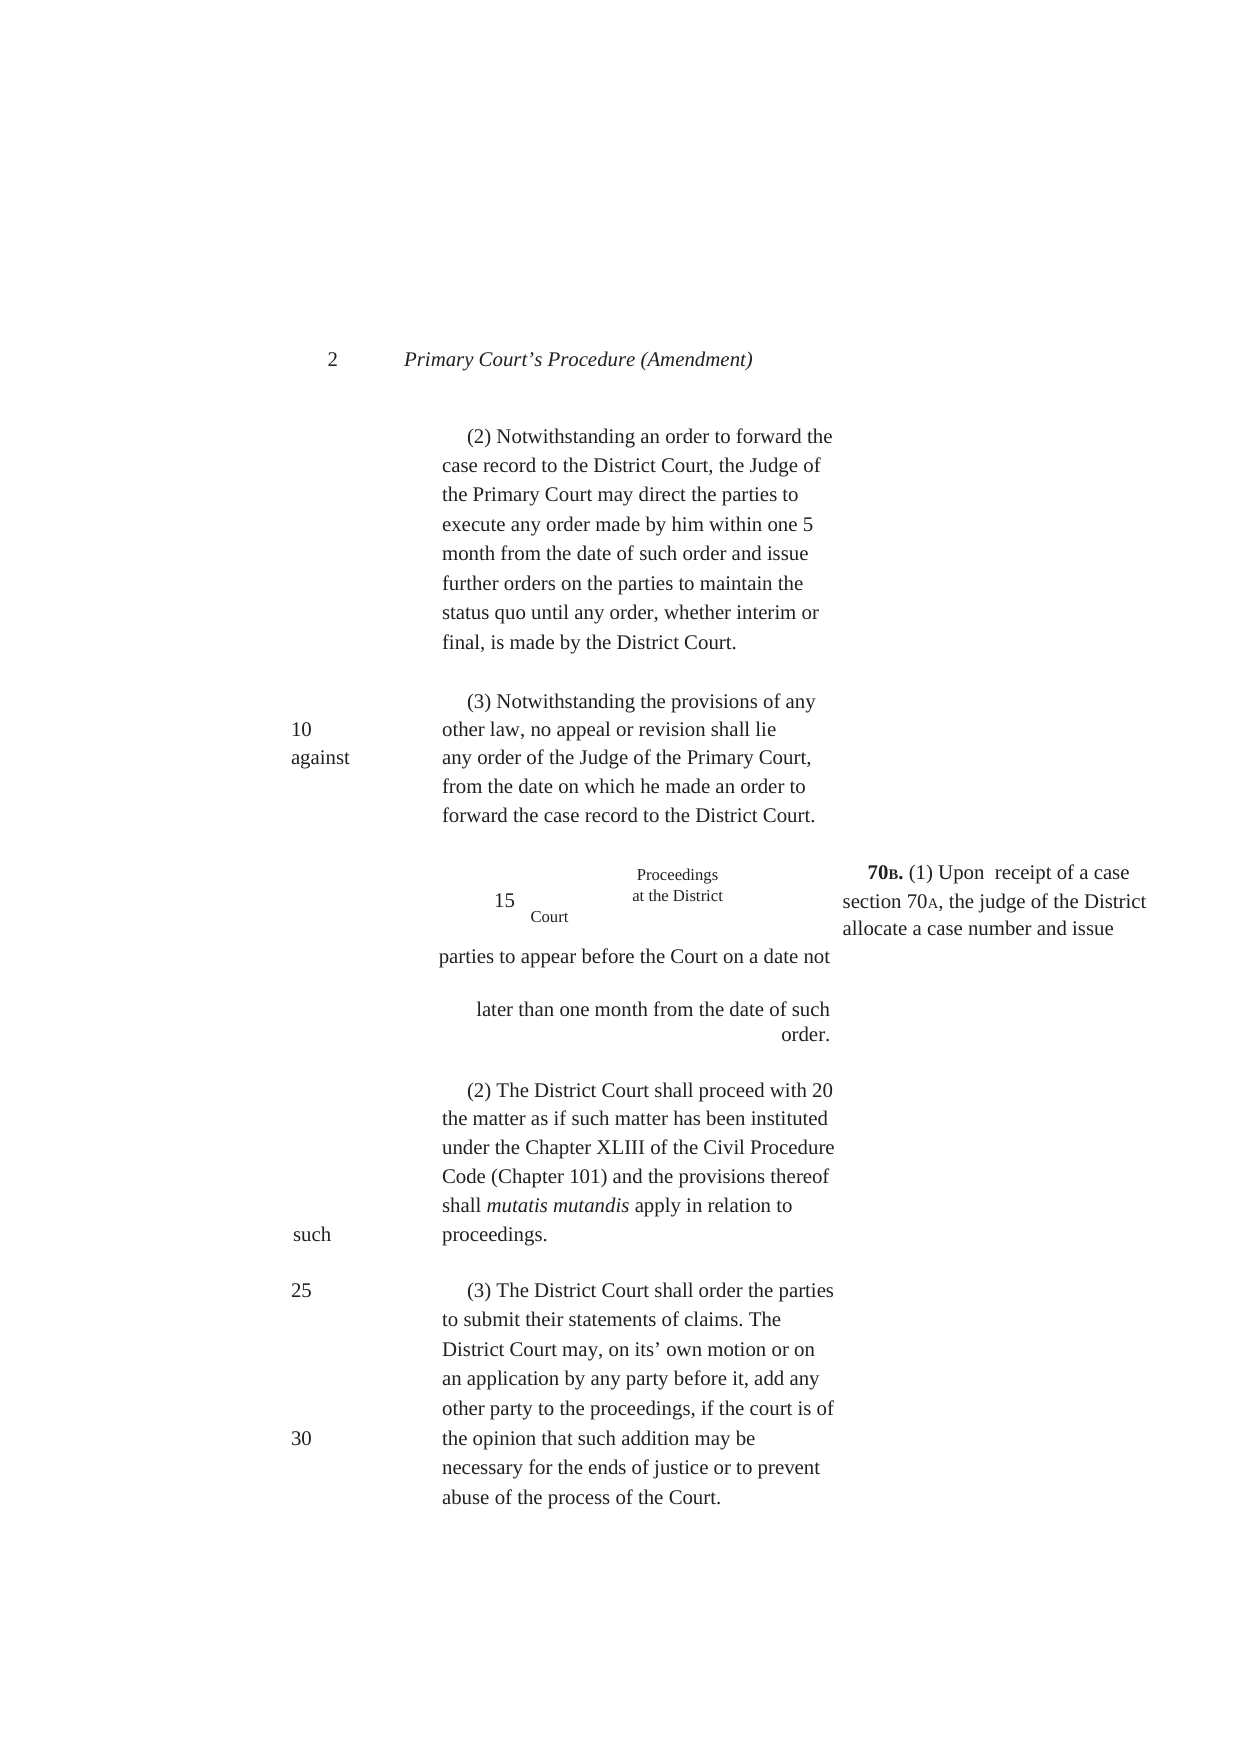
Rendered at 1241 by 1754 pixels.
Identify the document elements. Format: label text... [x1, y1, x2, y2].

text 2 Primary Court’s Procedure (Amendment) [327, 348, 1090, 371]
text (2) Notwithstanding an order to forward the case record to the District Court, the Judge of the Primary Court may direct the parties to execute any order made by him within one 5 month from the date of such order and issue further orders on the parties to maintain the status quo until any order, whether interim or final, is made by the District Court. [292, 424, 835, 655]
text (2) The District Court shall proceed with 20 the matter as if such matter has been instituted under the Chapter XLIII of the Civil Procedure Code (Chapter 101) and the provisions thereof shall mutatis mutandis apply in relation to such proceedings. [293, 1078, 835, 1247]
table_header 15 [208, 856, 521, 942]
text 25 (3) The District Court shall order the parties to submit their statements of claims. The District Court may, on its’ own motion or on an application by any party before it, add any other party to the proceedings, if the court is of 30 the opinion that such addition may be necessary for the ends of justice or to prevent abuse of the process of the Court. [291, 1278, 835, 1510]
text (3) Notwithstanding the provisions of any 10 other law, no appeal or revision shall lie against any order of the Judge of the Primary Court, from the date on which he made an order to forward the case record to the District Court. [291, 689, 835, 828]
table_cell section 70A, the judge of the District Court shall [834, 885, 1147, 914]
table_cell allocate a case number and issue notice on the [834, 914, 1147, 942]
table_cell at the District [521, 885, 834, 905]
text parties to appear before the Court on a date not later than one month from the date of such order. [435, 944, 830, 1046]
table_header 70B. (1) Upon receipt of a case record under [834, 856, 1147, 884]
table_cell Court [521, 905, 834, 942]
table_header Proceedings [521, 856, 834, 884]
